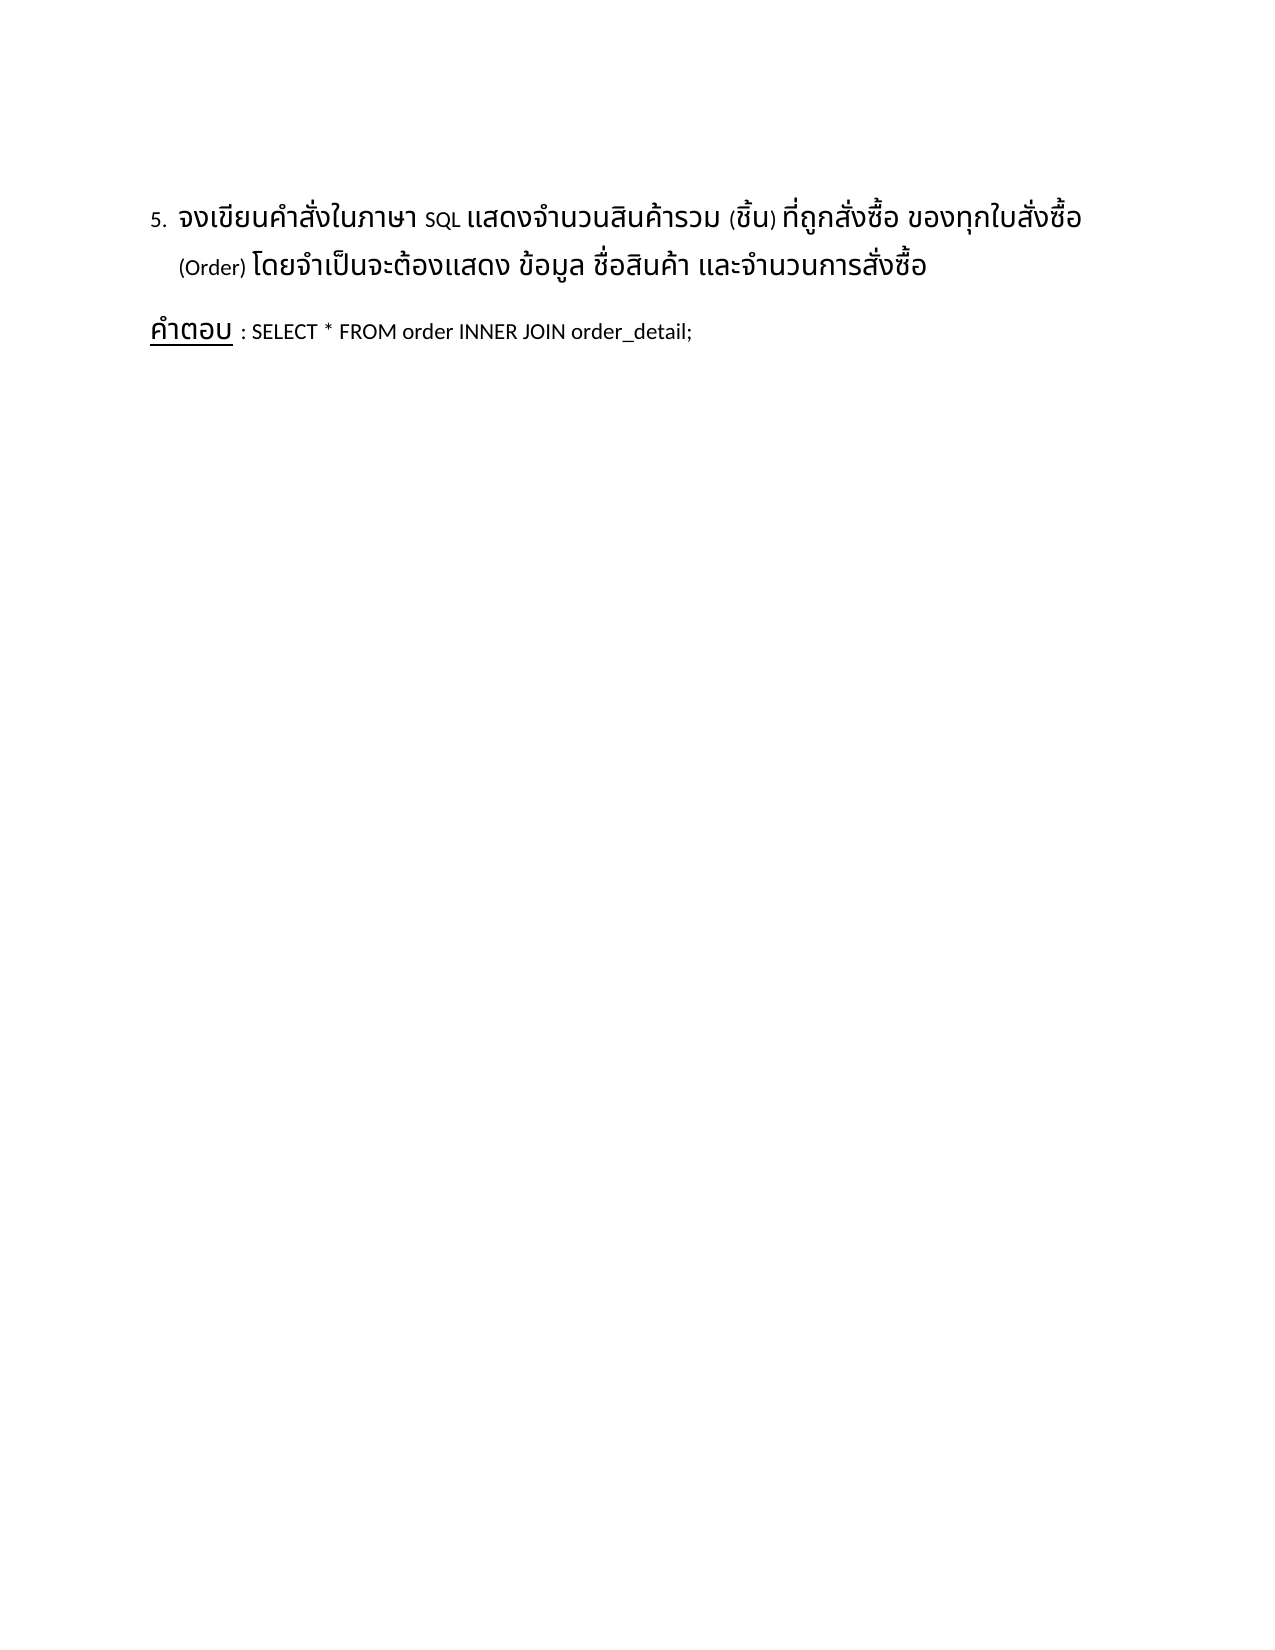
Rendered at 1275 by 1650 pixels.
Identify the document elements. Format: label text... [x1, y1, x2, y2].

list จงเขียนคำสั่งในภาษา SQL แสดงจำนวนสินค้ารวม (ชิ้น) ที่ถูกสั่งซื้อ ของทุกใบสั่งซื้อ (Order) โดยจำเป็นจะต้องแสดง ข้อมูล ชื่อสินค้า และจำนวนการสั่งซื้อ [150, 197, 1125, 288]
text คำตอบ : SELECT * FROM order INNER JOIN order_detail; [150, 308, 1125, 353]
